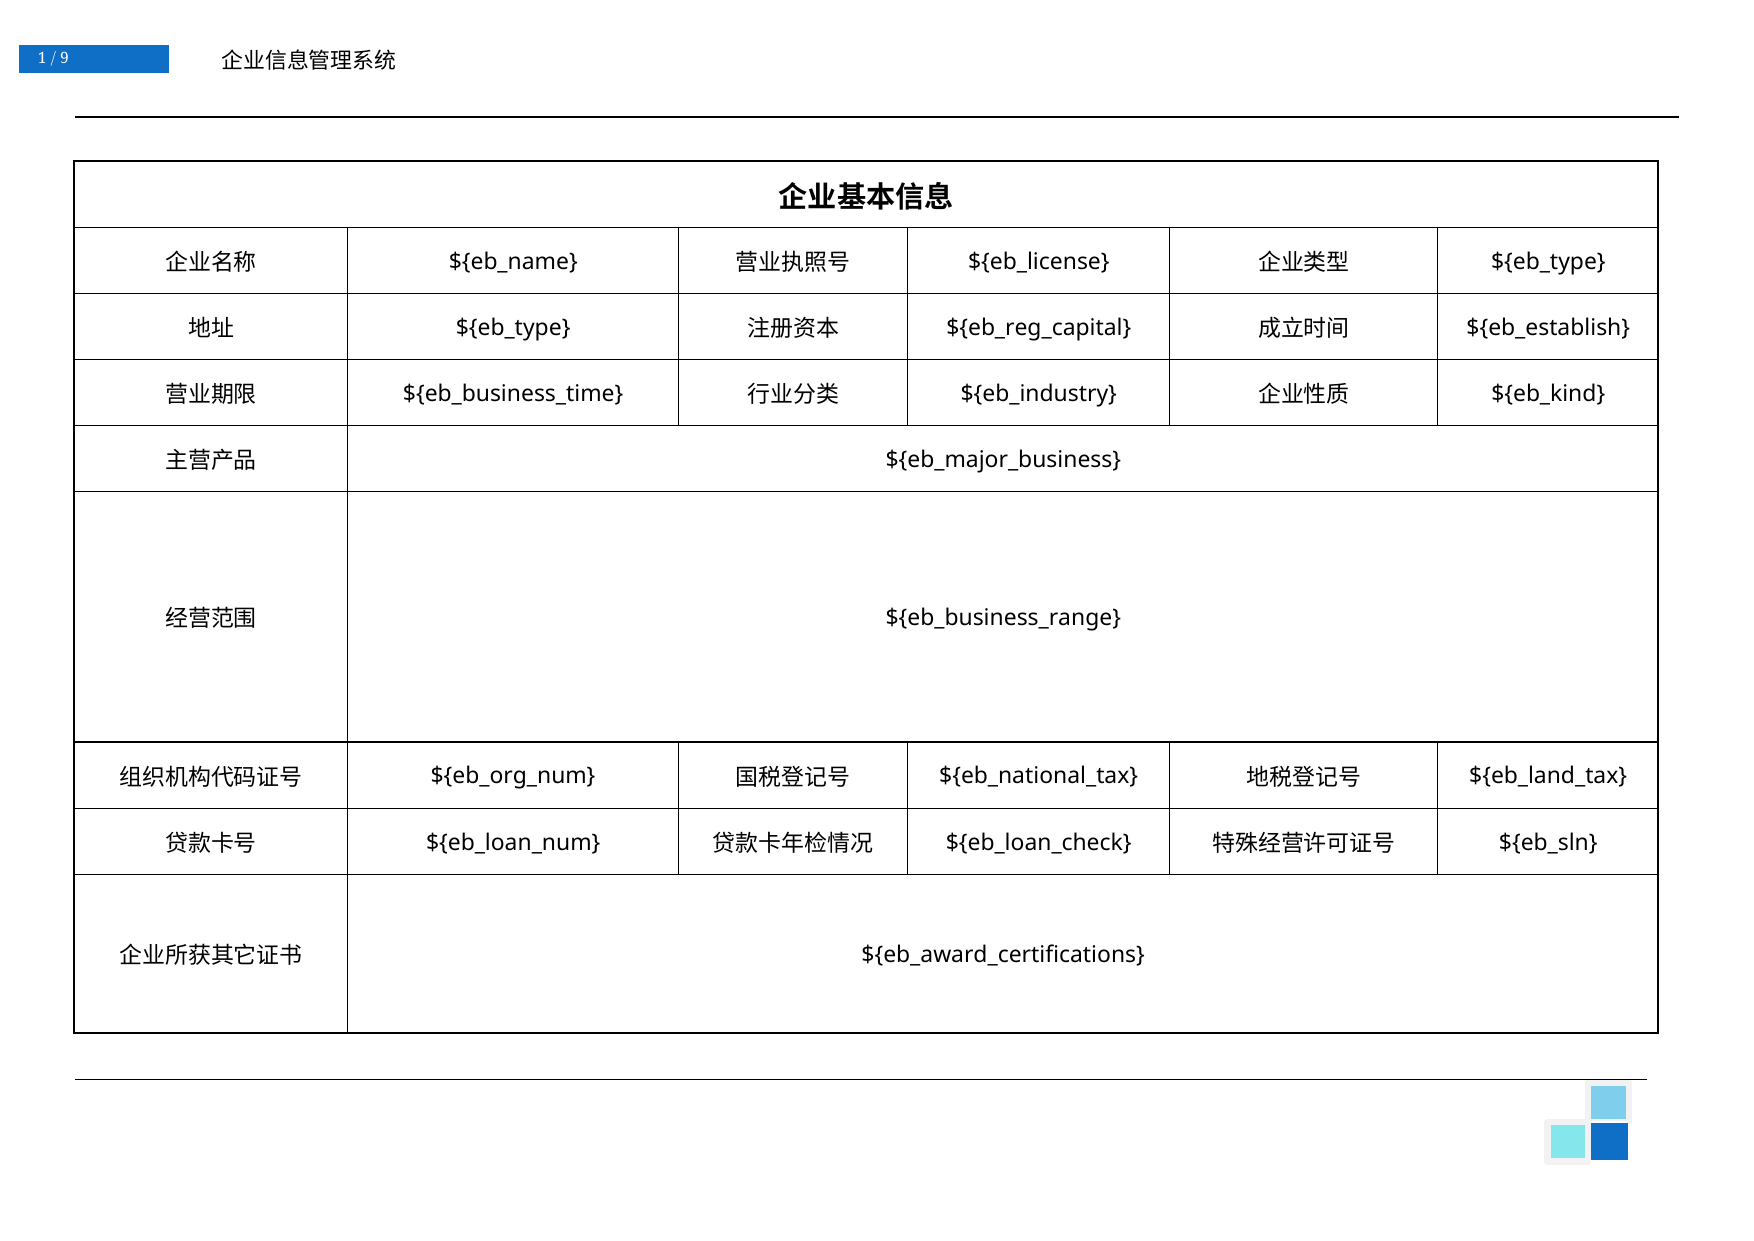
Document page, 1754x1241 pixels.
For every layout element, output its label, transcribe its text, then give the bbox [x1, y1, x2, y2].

table_cell 组织机构代码证号 [75, 743, 347, 807]
table_cell ${eb_sln} [1438, 809, 1657, 873]
table_cell ${eb_establish} [1438, 294, 1657, 359]
table_cell 贷款卡号 [75, 809, 347, 873]
table_cell 营业期限 [75, 360, 347, 425]
table_cell ${eb_industry} [908, 360, 1169, 425]
table_cell ${eb_land_tax} [1438, 743, 1657, 807]
table_cell ${eb_loan_num} [348, 809, 678, 873]
table_cell ${eb_major_business} [348, 426, 1657, 491]
table_cell ${eb_license} [908, 228, 1169, 293]
table_cell 经营范围 [75, 492, 347, 741]
table_cell ${eb_reg_capital} [908, 294, 1169, 359]
table_cell 地址 [75, 294, 347, 359]
table_cell ${eb_business_range} [348, 492, 1657, 741]
table_cell 特殊经营许可证号 [1170, 809, 1437, 873]
table_cell 地税登记号 [1170, 743, 1437, 807]
table_cell 注册资本 [679, 294, 907, 359]
table_cell 贷款卡年检情况 [679, 809, 907, 873]
table_cell ${eb_kind} [1438, 360, 1657, 425]
table_cell ${eb_name} [348, 228, 678, 293]
table_cell ${eb_national_tax} [908, 743, 1169, 807]
table_header 企业基本信息 [75, 162, 1657, 227]
table_cell ${eb_business_time} [348, 360, 678, 425]
table_cell 主营产品 [75, 426, 347, 491]
table_cell ${eb_type} [348, 294, 678, 359]
table_cell ${eb_award_certifications} [348, 875, 1657, 1032]
table_cell 企业性质 [1170, 360, 1437, 425]
table_cell 国税登记号 [679, 743, 907, 807]
table_cell 企业所获其它证书 [75, 875, 347, 1032]
table_cell ${eb_org_num} [348, 743, 678, 807]
table_cell 企业类型 [1170, 228, 1437, 293]
table_cell 企业名称 [75, 228, 347, 293]
table_cell 营业执照号 [679, 228, 907, 293]
table_cell 行业分类 [679, 360, 907, 425]
table_cell ${eb_type} [1438, 228, 1657, 293]
table_cell 成立时间 [1170, 294, 1437, 359]
table_cell ${eb_loan_check} [908, 809, 1169, 873]
